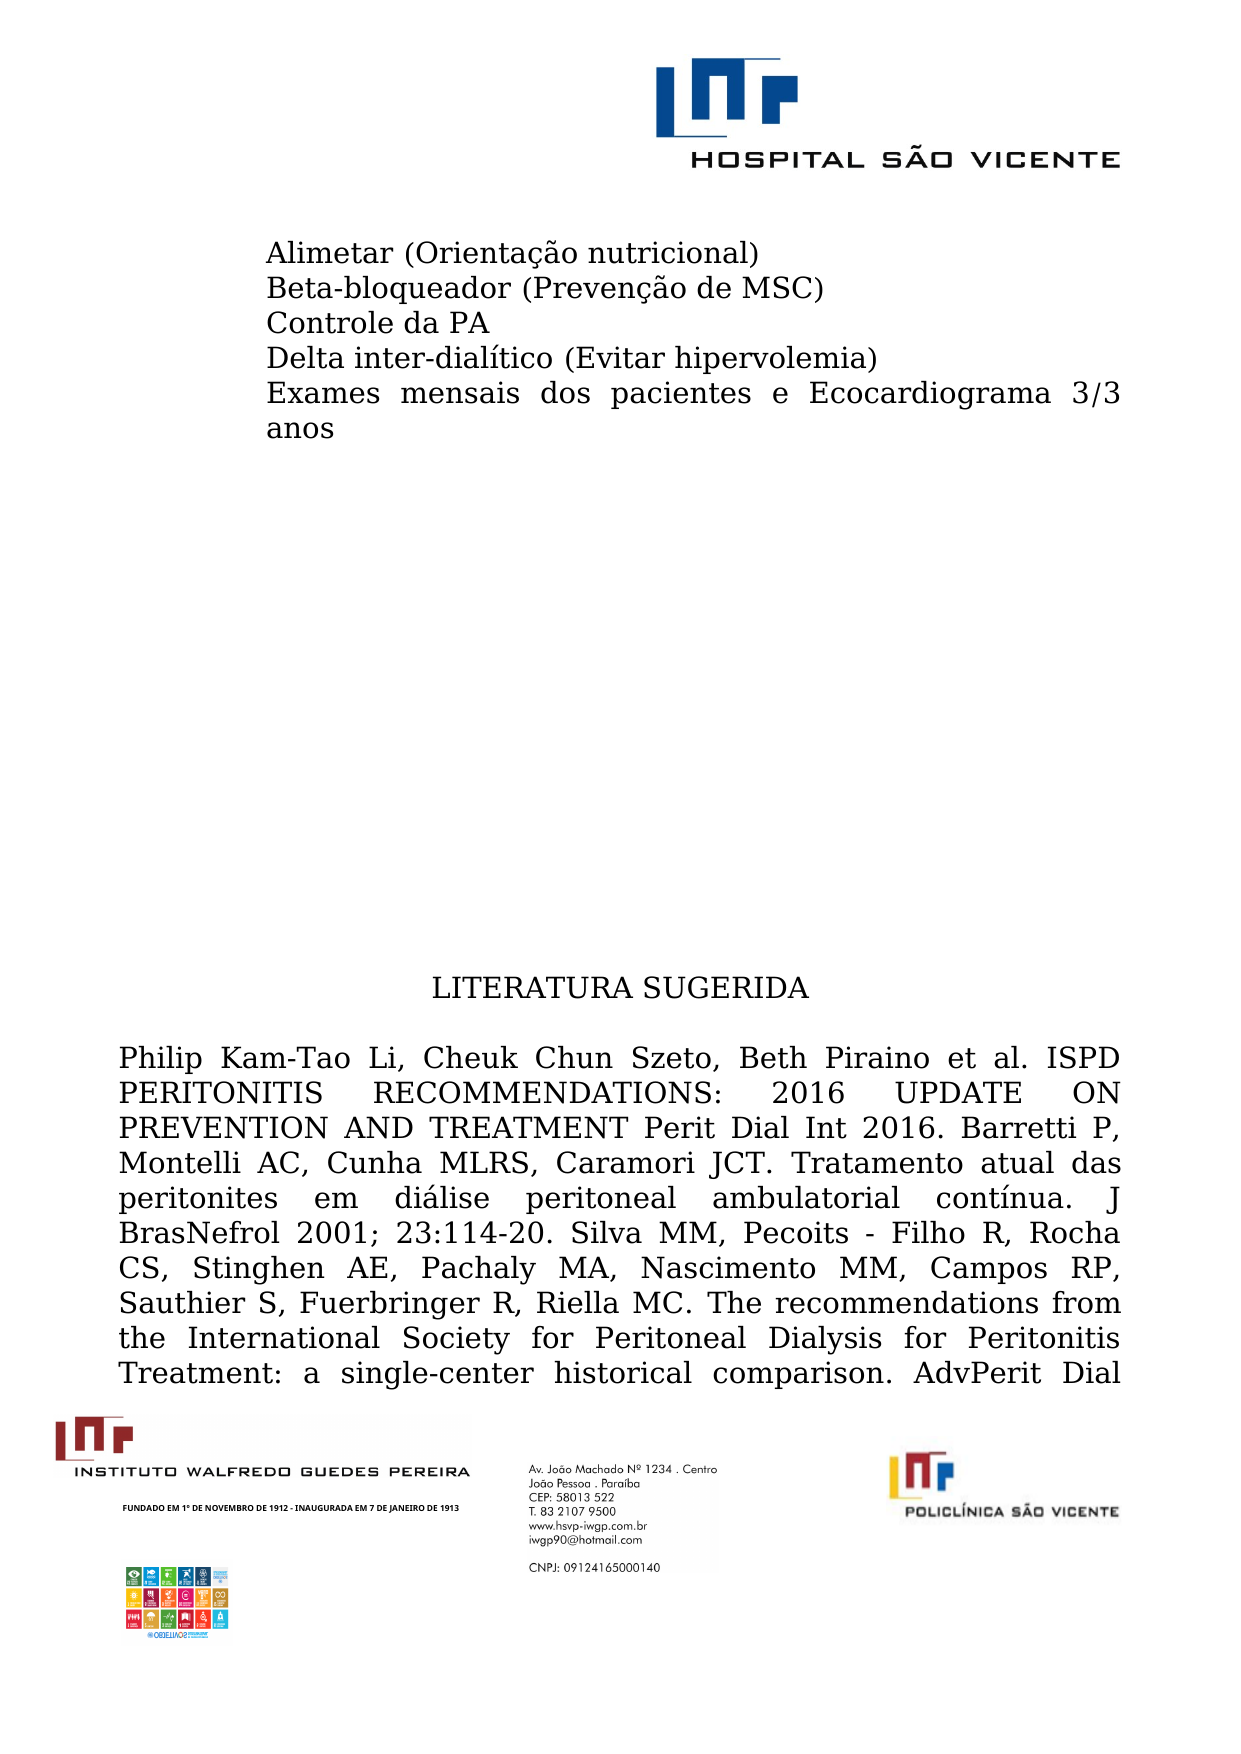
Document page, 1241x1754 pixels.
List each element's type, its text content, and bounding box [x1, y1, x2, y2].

text Delta inter-dialítico (Evitar hipervolemia) [266, 339, 1122, 374]
text Beta-bloqueador (Prevenção de MSC) [266, 269, 1122, 304]
text Alimetar (Orientação nutricional) [266, 234, 1122, 269]
text LITERATURA SUGERIDA [118, 969, 1122, 1004]
picture [53, 1414, 472, 1477]
text Exames mensais dos pacientes e Ecocardiograma 3/3 anos [266, 374, 1122, 444]
picture [121, 1559, 233, 1646]
picture [886, 1436, 1122, 1530]
picture [651, 54, 1123, 172]
text Controle da PA [266, 304, 1122, 339]
picture [526, 1462, 719, 1572]
